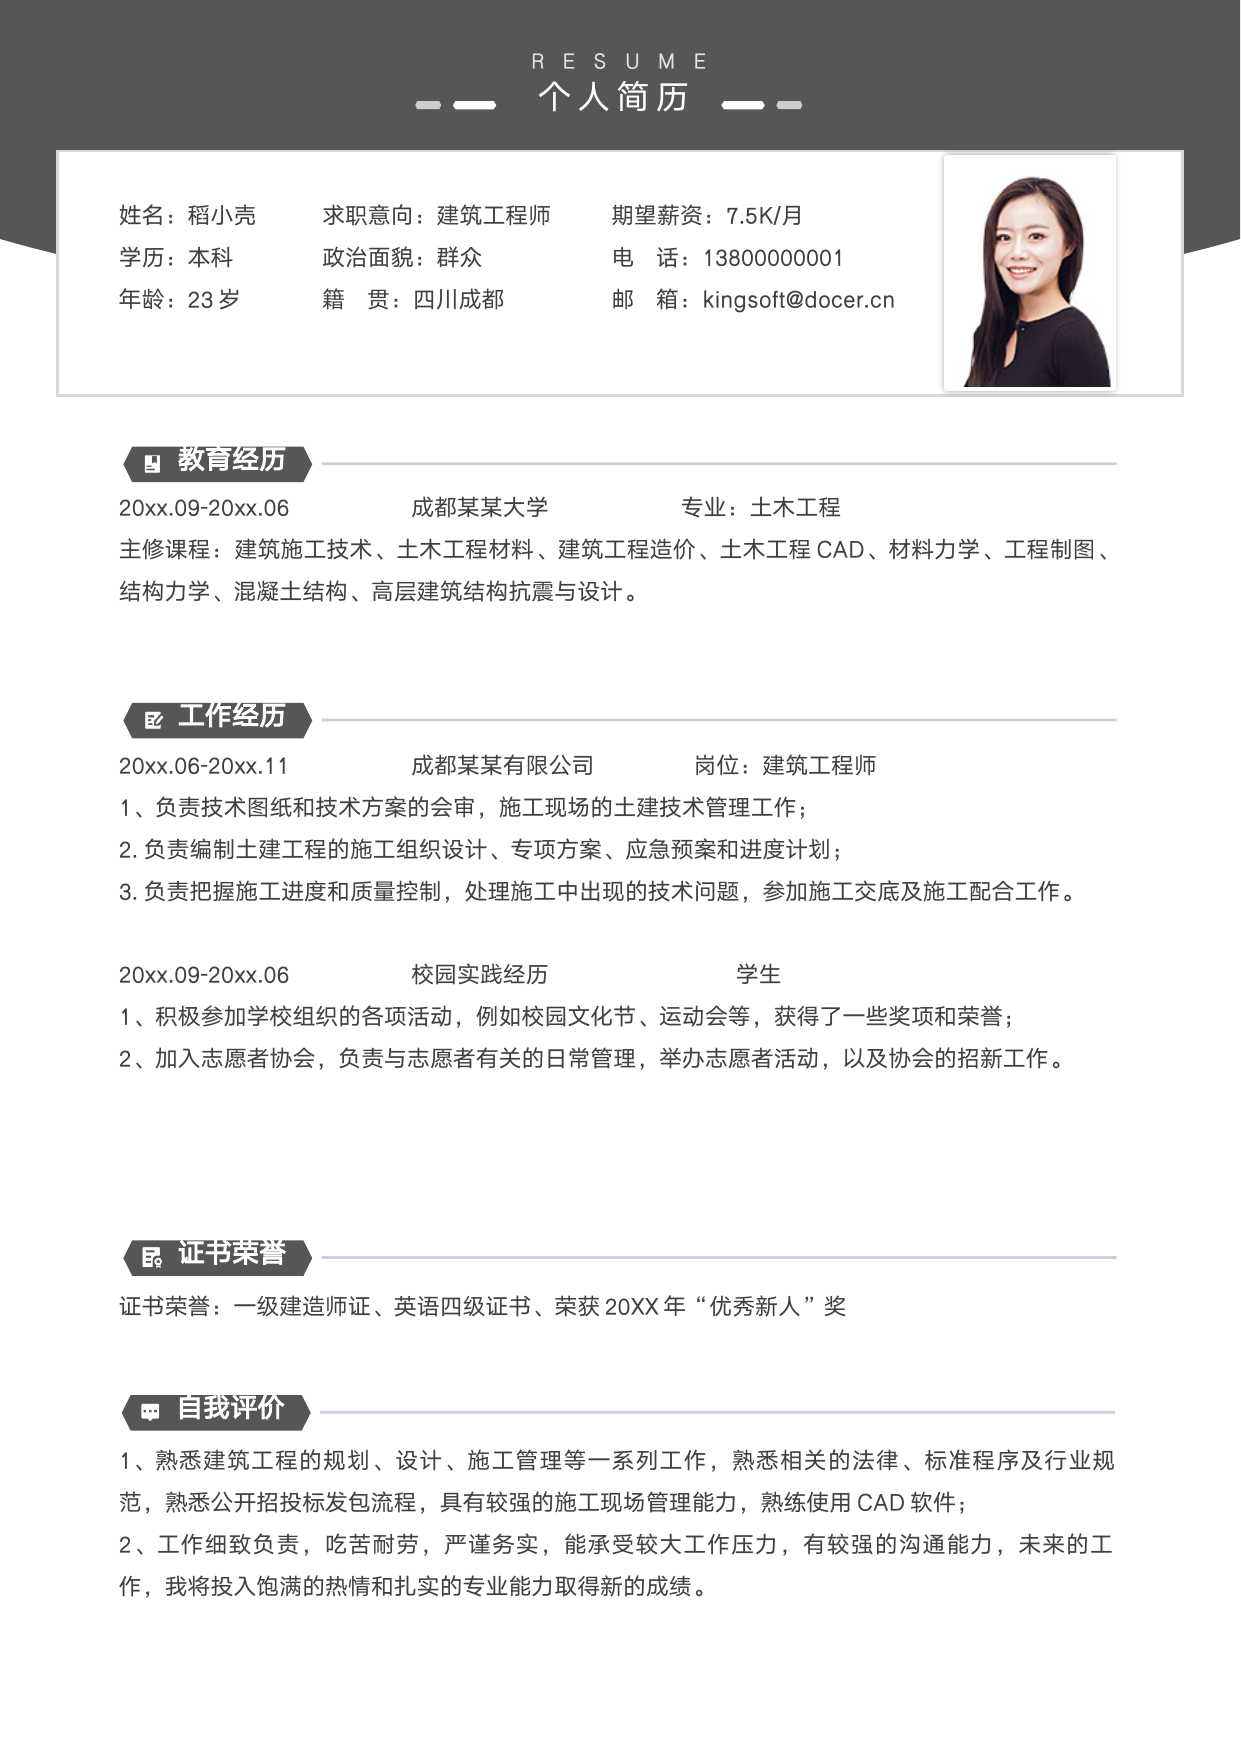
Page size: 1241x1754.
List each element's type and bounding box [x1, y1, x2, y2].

picture [143, 710, 164, 730]
picture [142, 453, 162, 474]
picture [142, 1247, 162, 1268]
picture [140, 1402, 160, 1422]
picture [949, 159, 1111, 387]
